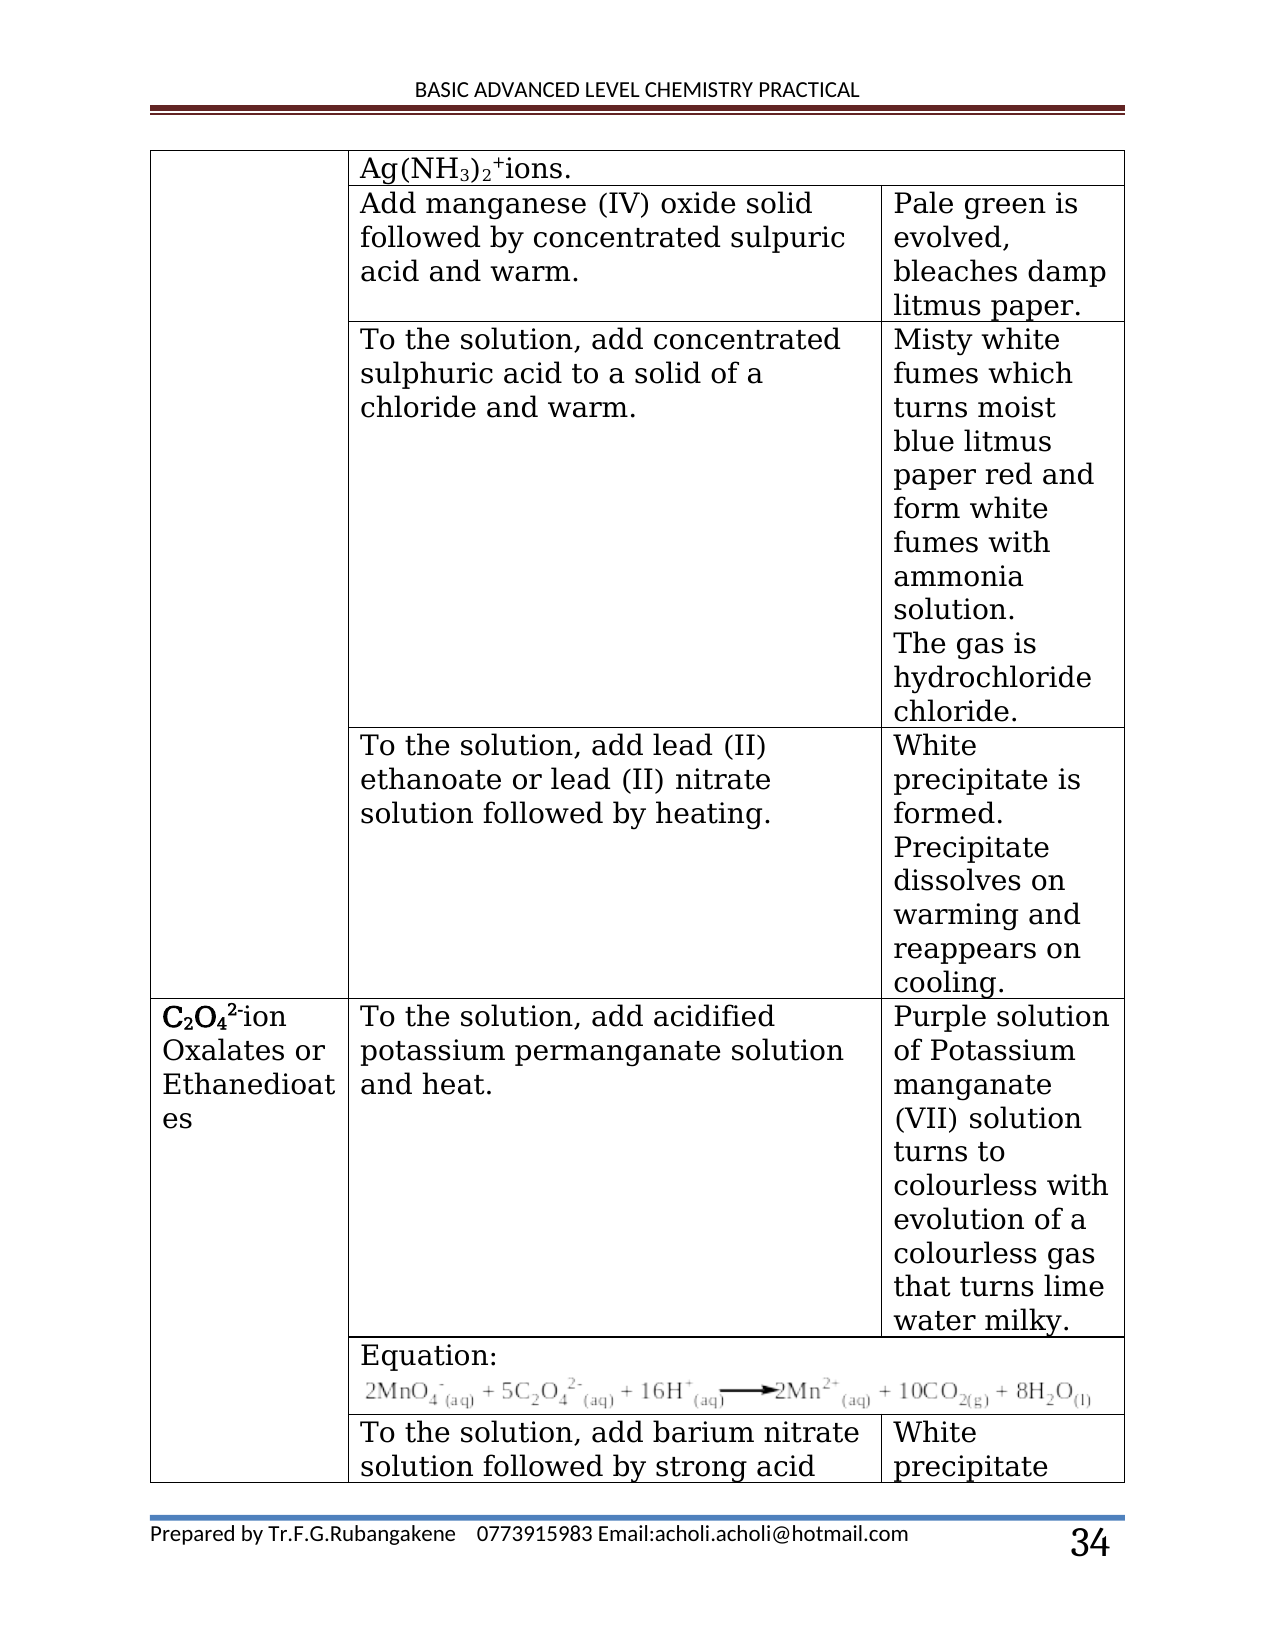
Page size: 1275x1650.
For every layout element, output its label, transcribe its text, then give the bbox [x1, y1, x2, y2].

table_cell To the solution, add acidified potassium permanganate solution and heat. [349, 999, 881, 1336]
table_cell To the solution, add concentrated sulphuric acid to a solid of a chloride and warm. [349, 322, 881, 727]
table_cell Equation: [349, 1338, 1124, 1413]
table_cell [349, 1415, 881, 1482]
table_cell To the solution, add lead (II) ethanoate or lead (II) nitrate solution followed by heating. [349, 728, 881, 998]
table_cell Add manganese (IV) oxide solid followed by concentrated sulpuric acid and warm. [349, 186, 881, 321]
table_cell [882, 1415, 1124, 1482]
table_cell Purple solution of Potassium manganate (VII) solution turns to colourless with evolution of a colourless gas that turns lime water milky. [882, 999, 1124, 1336]
table_cell Misty white fumes which turns moist blue litmus paper red and form white fumes with ammonia solution. The gas is hydrochloride chloride. [882, 322, 1124, 727]
table_cell Pale green is evolved, bleaches damp litmus paper. [882, 186, 1124, 321]
table_cell White precipitate is formed. Precipitate dissolves on warming and reappears on cooling. [882, 728, 1124, 998]
table_cell C2O42-ion Oxalates or Ethanedioates [151, 999, 348, 1482]
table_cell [349, 151, 1124, 185]
